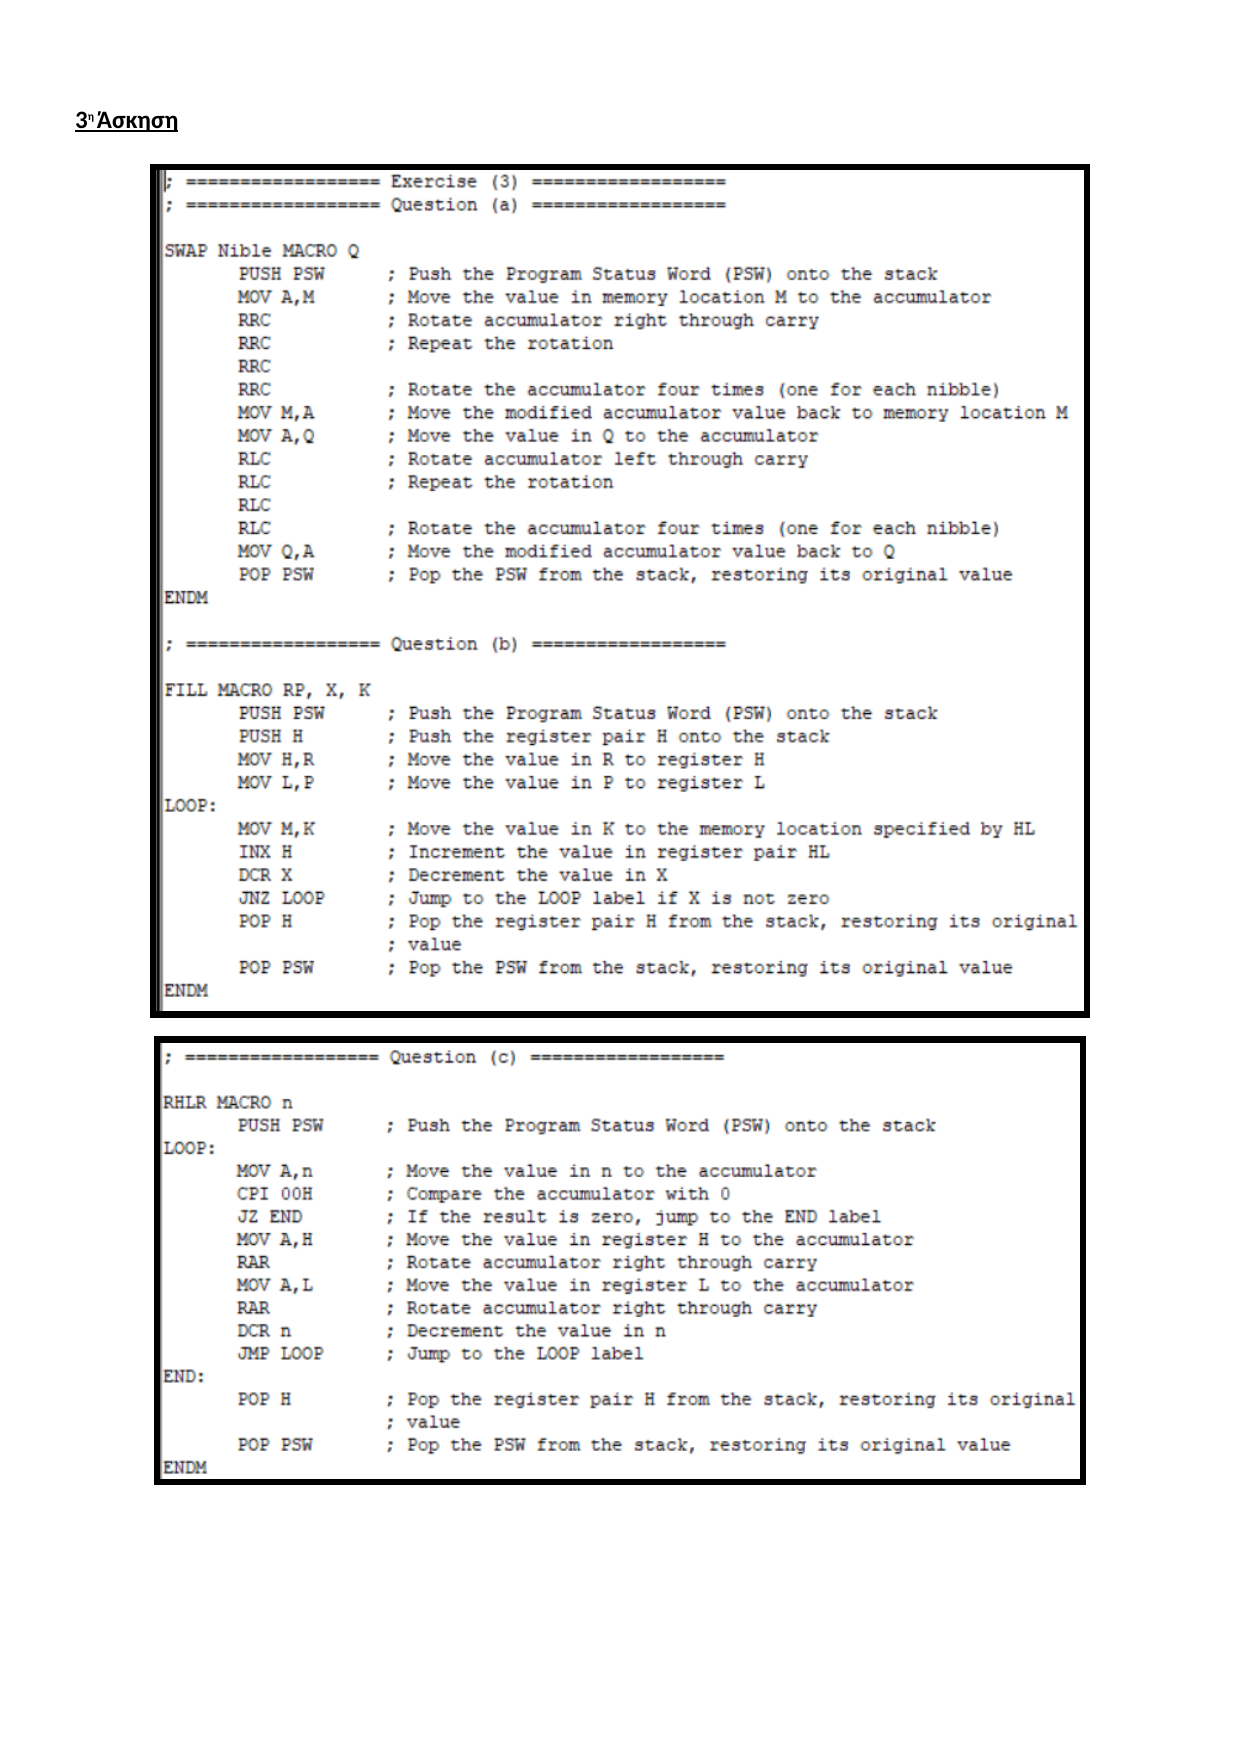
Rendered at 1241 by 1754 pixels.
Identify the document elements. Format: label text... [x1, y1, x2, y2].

picture [156, 170, 1084, 1011]
text 3η Άσκηση [75, 104, 1165, 135]
picture [160, 1043, 1080, 1479]
